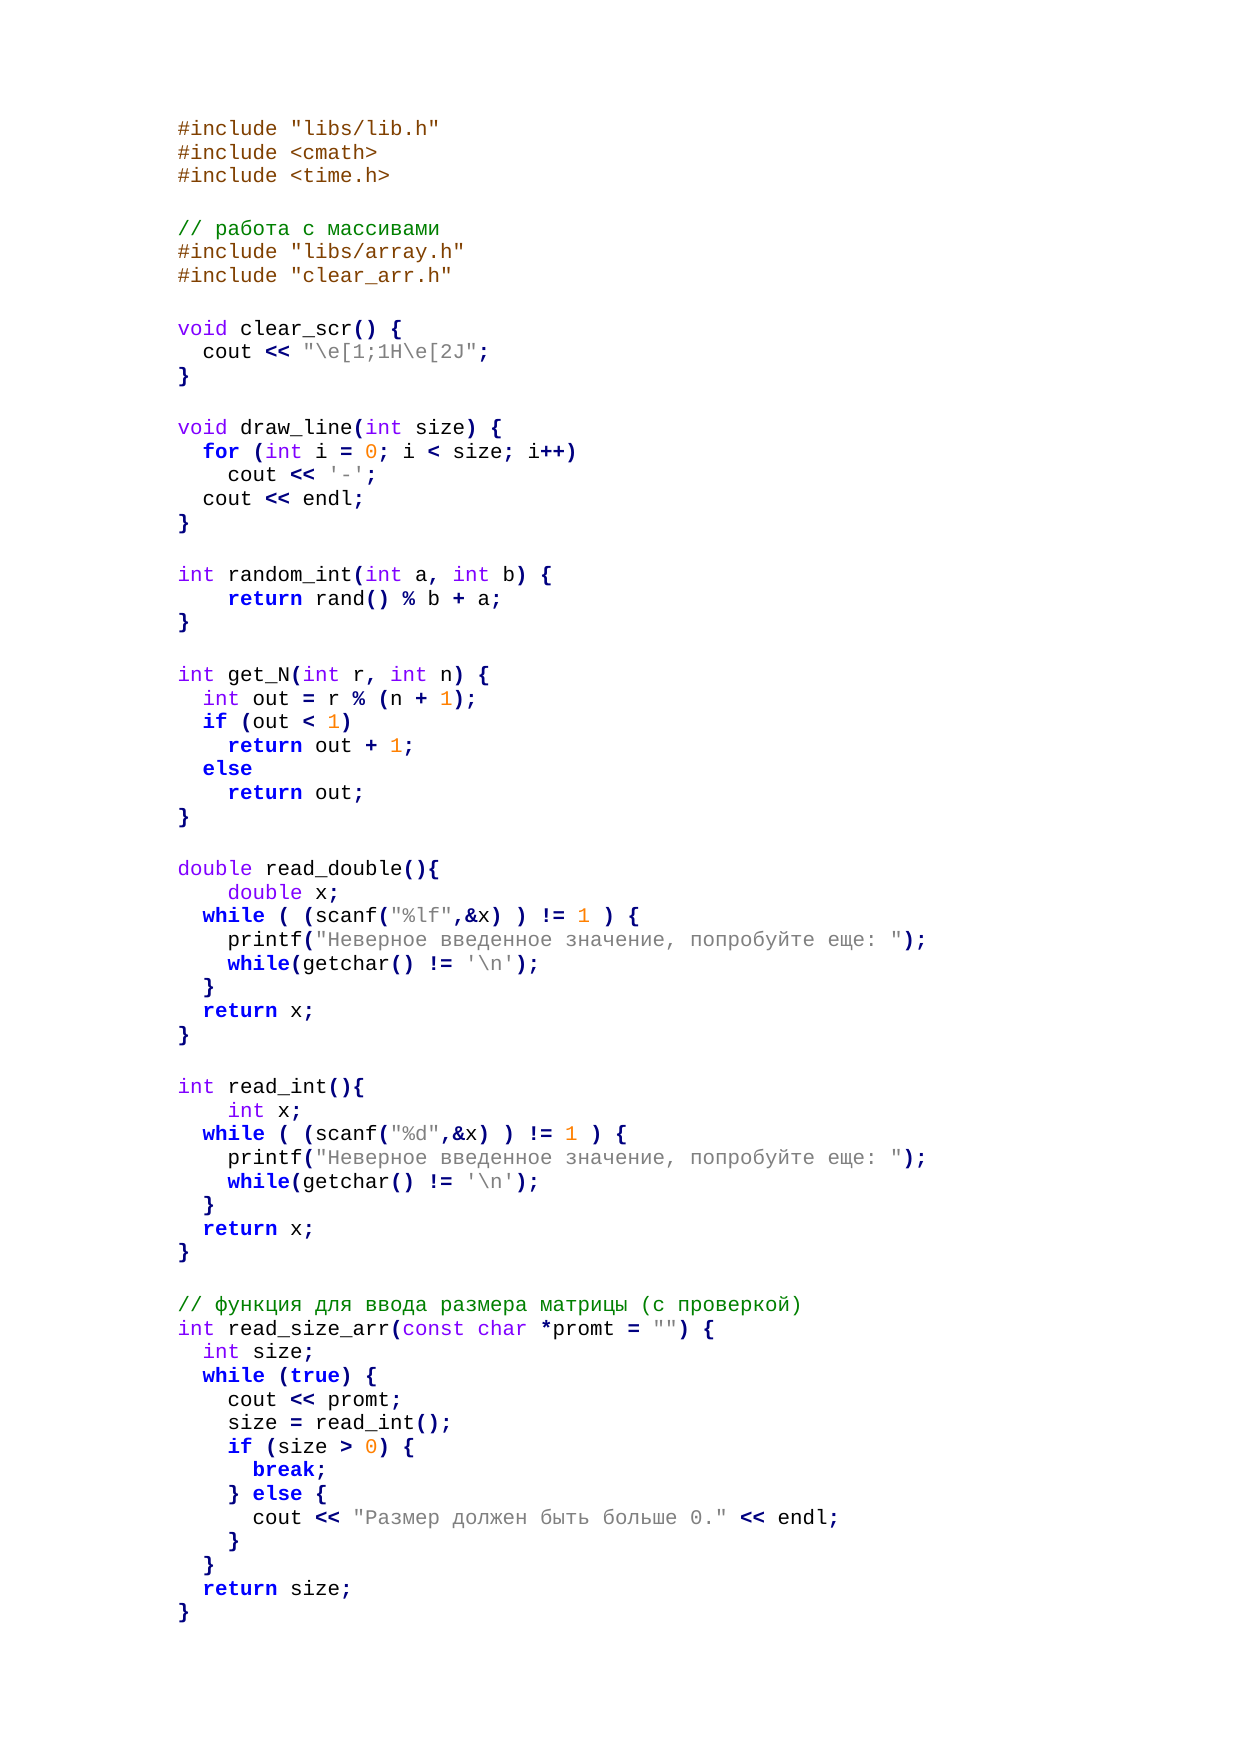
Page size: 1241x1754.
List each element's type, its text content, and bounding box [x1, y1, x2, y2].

text int x; [177, 1100, 1181, 1123]
text cout << "Размер должен быть больше 0." << endl; [177, 1507, 1181, 1530]
text size = read_int(); [177, 1412, 1181, 1436]
text int random_int(int a, int b) { [177, 564, 1181, 588]
text } [177, 512, 1181, 535]
text return size; [177, 1578, 1181, 1601]
text } [177, 1242, 1181, 1265]
text } [177, 1530, 1181, 1554]
text // работа с массивами [177, 218, 1181, 241]
text cout << endl; [177, 488, 1181, 512]
text #include "clear_arr.h" [177, 265, 1181, 289]
text #include "libs/array.h" [177, 241, 1181, 265]
text } [177, 1024, 1181, 1047]
text while(getchar() != '\n'); [177, 953, 1181, 976]
text } [177, 806, 1181, 829]
text return out; [177, 782, 1181, 806]
text while ( (scanf("%lf",&x) ) != 1 ) { [177, 905, 1181, 929]
text int out = r % (n + 1); [177, 687, 1181, 711]
text break; [177, 1459, 1181, 1483]
text for (int i = 0; i < size; i++) [177, 441, 1181, 464]
text } [177, 1554, 1181, 1578]
text int size; [177, 1341, 1181, 1365]
text return rand() % b + a; [177, 588, 1181, 611]
text } [177, 1194, 1181, 1218]
text #include "libs/lib.h" [177, 118, 1181, 142]
text #include <cmath> [177, 142, 1181, 165]
text double x; [177, 882, 1181, 905]
text return out + 1; [177, 735, 1181, 758]
text if (out < 1) [177, 711, 1181, 735]
text double read_double(){ [177, 858, 1181, 882]
text cout << '-'; [177, 464, 1181, 488]
text int read_size_arr(const char *promt = "") { [177, 1318, 1181, 1341]
text cout << "\e[1;1H\e[2J"; [177, 341, 1181, 365]
text } [177, 976, 1181, 1000]
text while (true) { [177, 1365, 1181, 1388]
text } else { [177, 1483, 1181, 1507]
text printf("Неверное введенное значение, попробуйте еще: "); [177, 929, 1181, 953]
text int read_int(){ [177, 1076, 1181, 1100]
text printf("Неверное введенное значение, попробуйте еще: "); [177, 1147, 1181, 1171]
text } [177, 1601, 1181, 1625]
text if (size > 0) { [177, 1436, 1181, 1459]
text return x; [177, 1218, 1181, 1242]
text while(getchar() != '\n'); [177, 1171, 1181, 1194]
text } [177, 365, 1181, 388]
text cout << promt; [177, 1388, 1181, 1412]
text else [177, 758, 1181, 782]
text void clear_scr() { [177, 317, 1181, 341]
text } [177, 611, 1181, 635]
text while ( (scanf("%d",&x) ) != 1 ) { [177, 1123, 1181, 1147]
text #include <time.h> [177, 165, 1181, 189]
text // функция для ввода размера матрицы (с проверкой) [177, 1294, 1181, 1318]
text int get_N(int r, int n) { [177, 664, 1181, 687]
text void draw_line(int size) { [177, 417, 1181, 441]
text return x; [177, 1000, 1181, 1024]
